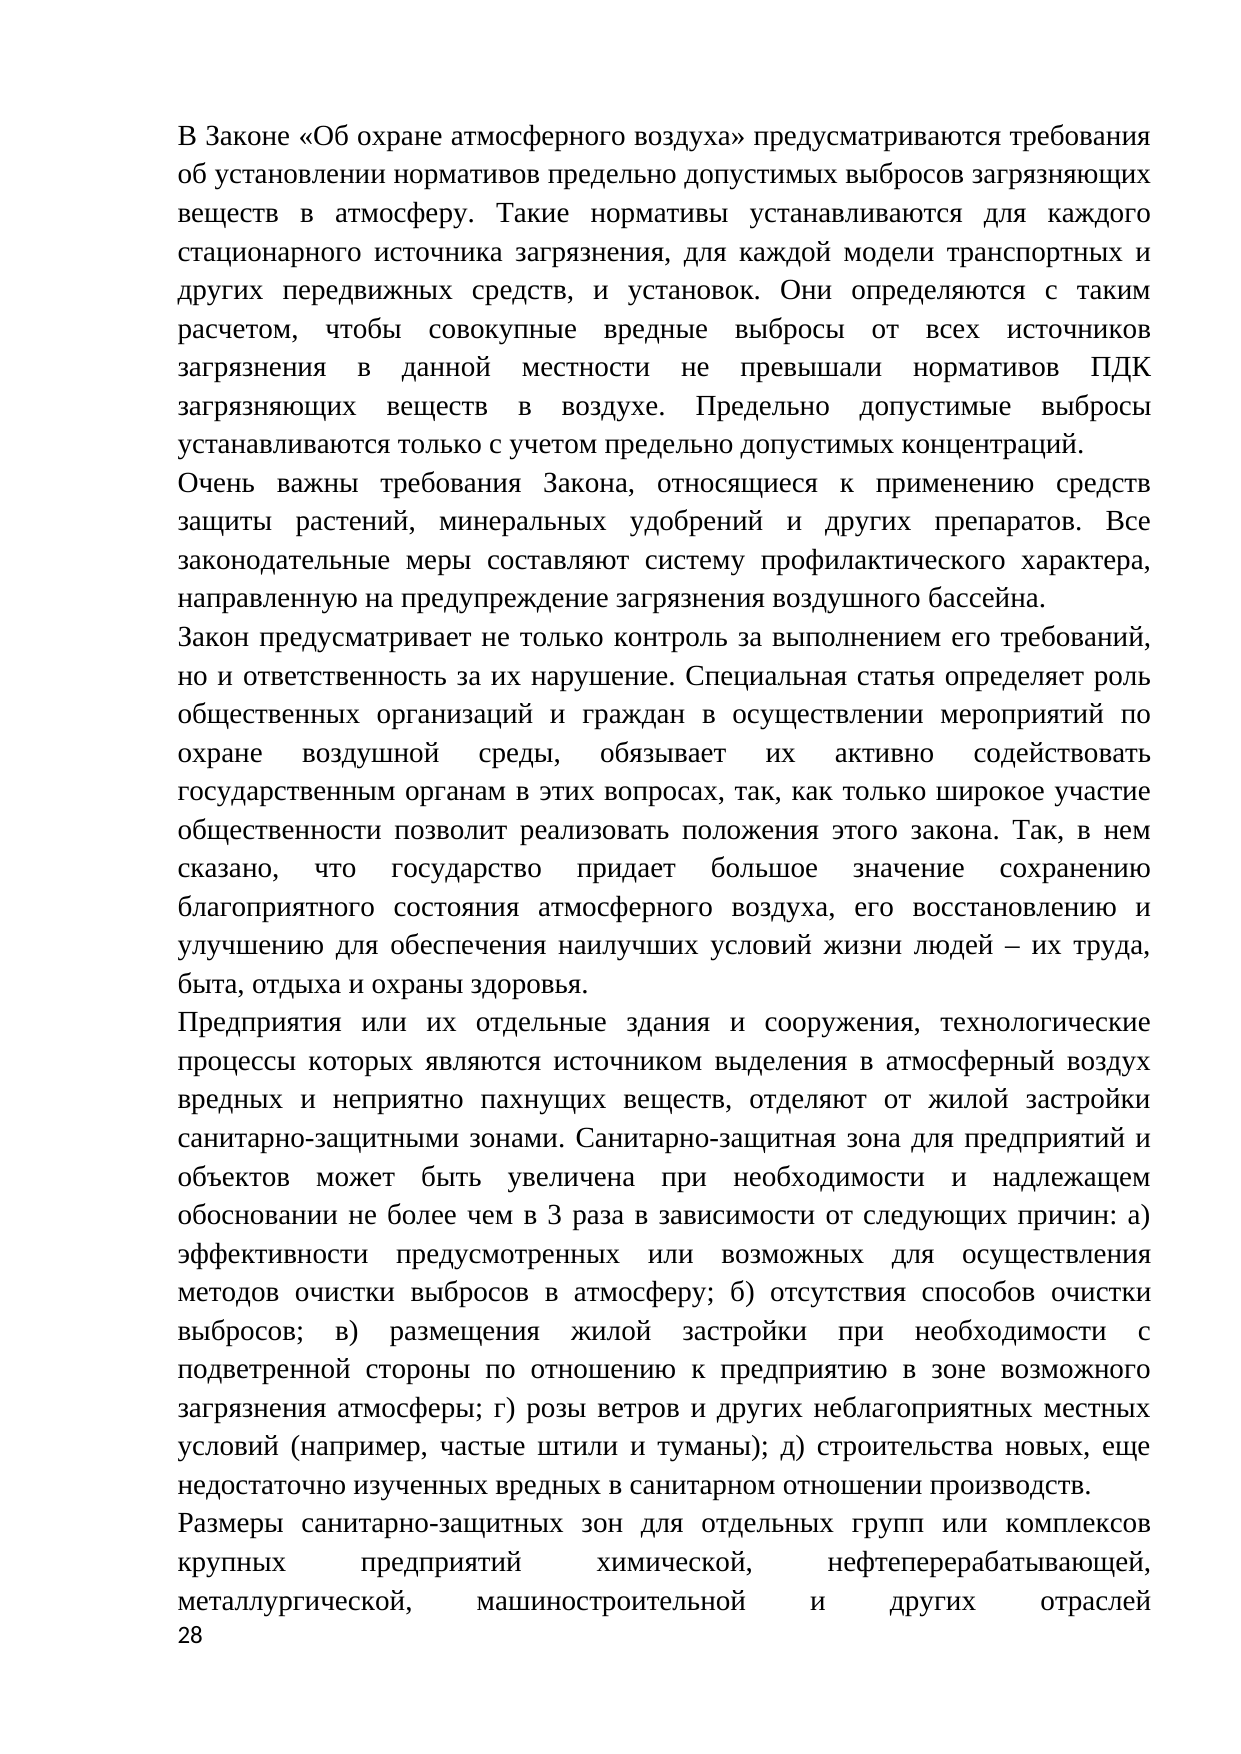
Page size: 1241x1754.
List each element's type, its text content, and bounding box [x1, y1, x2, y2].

text Предприятия или их отдельные здания и сооружения, технологические процессы которых являются источником выделения в атмосферный воздух вредных и неприятно пахнущих веществ, отделяют от жилой застройки санитарно-защитными зонами. Санитарно-защитная зона для предприятий и объектов может быть увеличена при необходимости и надлежащем обосновании не более чем в 3 раза в зависимости от следующих причин: а) эффективности предусмотренных или возможных для осуществления методов очистки выбросов в атмосферу; б) отсутствия способов очистки выбросов; в) размещения жилой застройки при необходимости с подветренной стороны по отношению к предприятию в зоне возможного загрязнения атмосферы; г) розы ветров и других неблагоприятных местных условий (например, частые штили и туманы); д) строительства новых, еще недостаточно изученных вредных в санитарном отношении производств. [177, 1004, 1152, 1501]
text Очень важны требования Закона, относящиеся к применению средств защиты растений, минеральных удобрений и других препаратов. Все законодательные меры составляют систему профилактического характера, направленную на предупреждение загрязнения воздушного бассейна. [177, 465, 1152, 614]
text В Законе «Об охране атмосферного воздуха» предусматриваются требования об установлении нормативов предельно допустимых выбросов загрязняющих веществ в атмосферу. Такие нормативы устанавливаются для каждого стационарного источника загрязнения, для каждой модели транспортных и других передвижных средств, и установок. Они определяются с таким расчетом, чтобы совокупные вредные выбросы от всех источников загрязнения в данной местности не превышали нормативов ПДК загрязняющих веществ в воздухе. Предельно допустимые выбросы устанавливаются только с учетом предельно допустимых концентраций. [177, 118, 1152, 460]
text Закон предусматривает не только контроль за выполнением его требований, но и ответственность за их нарушение. Специальная статья определяет роль общественных организаций и граждан в осуществлении мероприятий по охране воздушной среды, обязывает их активно содействовать государственным органам в этих вопросах, так, как только широкое участие общественности позволит реализовать положения этого закона. Так, в нем сказано, что государство придает большое значение сохранению благоприятного состояния атмосферного воздуха, его восстановлению и улучшению для обеспечения наилучших условий жизни людей – их труда, быта, отдыха и охраны здоровья. [177, 619, 1152, 999]
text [177, 1506, 1152, 1616]
